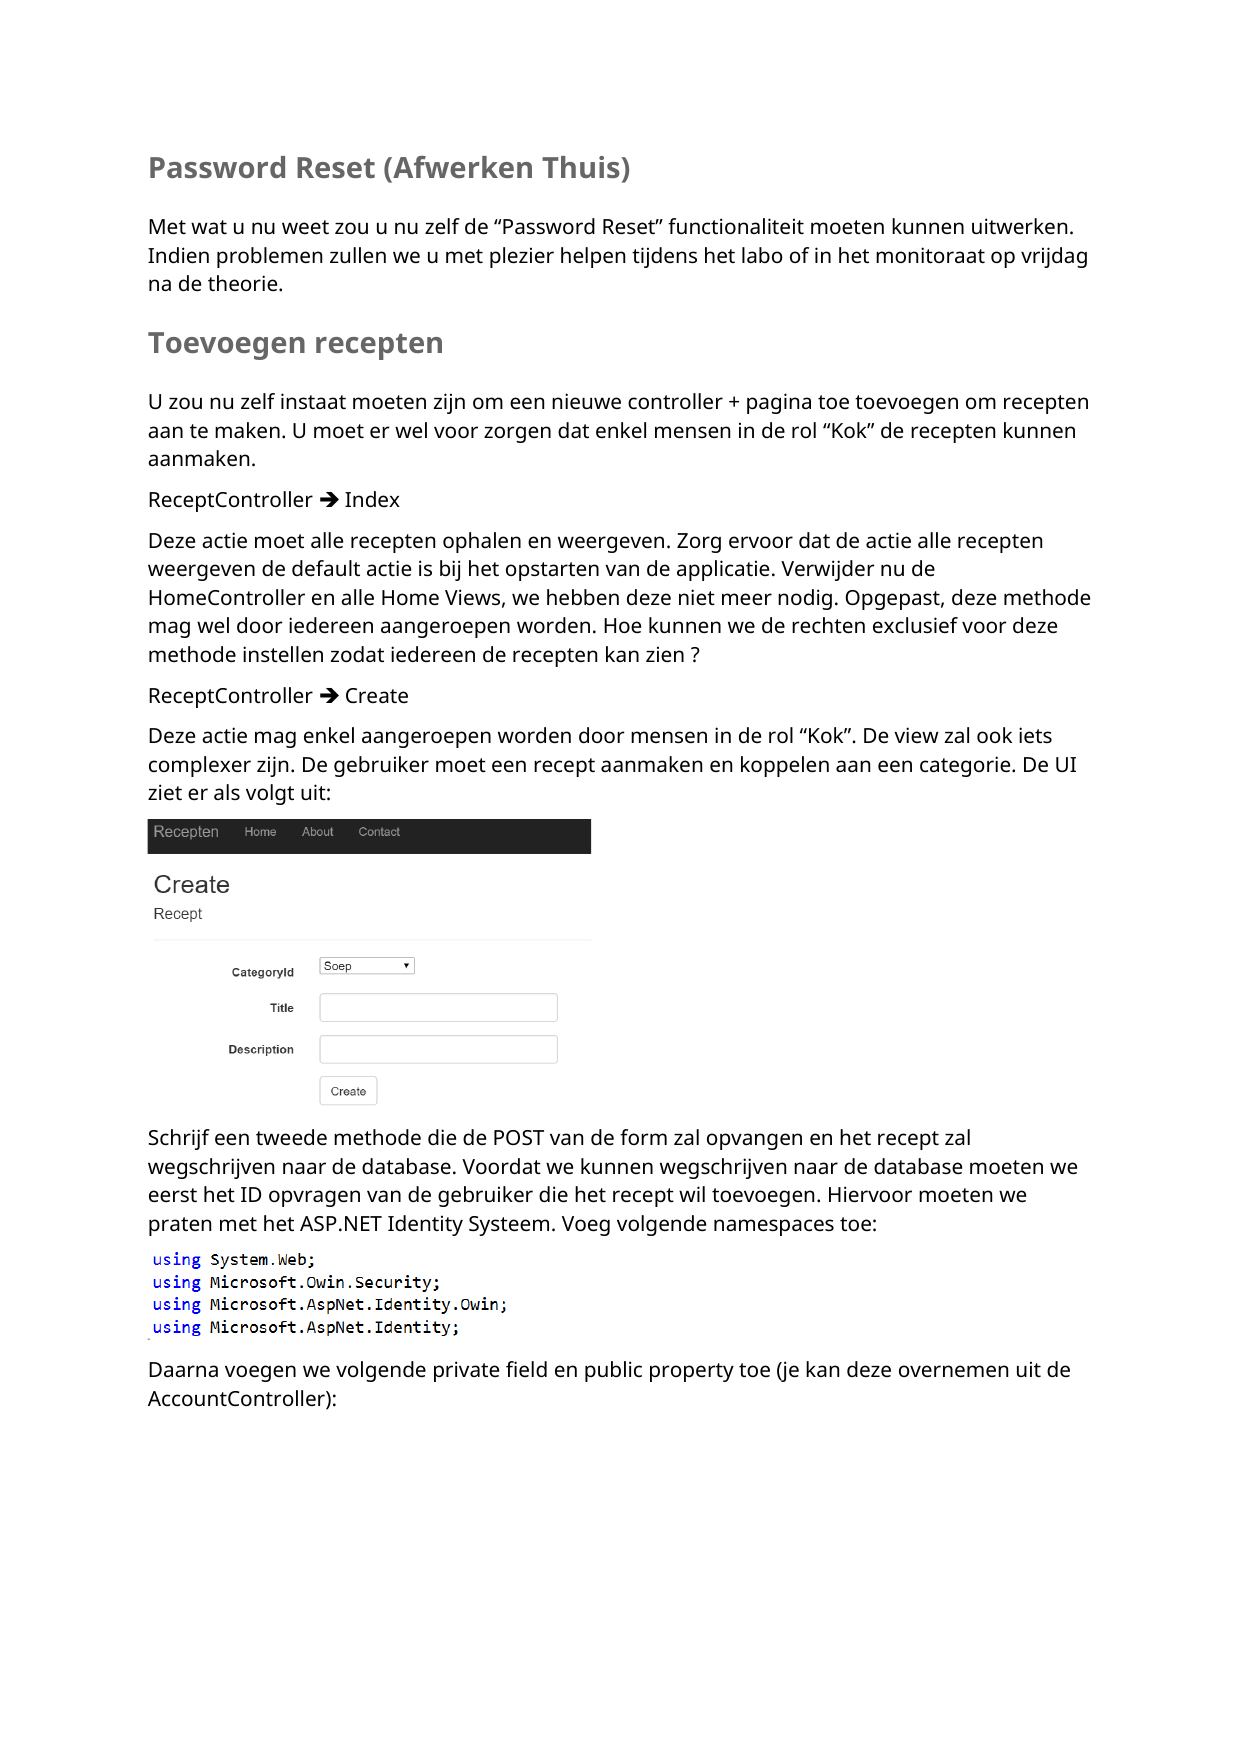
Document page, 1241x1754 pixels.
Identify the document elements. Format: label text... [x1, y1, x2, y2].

text Deze actie mag enkel aangeroepen worden door mensen in de rol “Kok”. De view zal ook iets complexer zijn. De gebruiker moet een recept aanmaken en koppelen aan een categorie. De UI ziet er als volgt uit: [148, 722, 1093, 807]
text Schrijf een tweede methode die de POST van de form zal opvangen en het recept zal wegschrijven naar de database. Voordat we kunnen wegschrijven naar de database moeten we eerst het ID opvragen van de gebruiker die het recept wil toevoegen. Hiervoor moeten we praten met het ASP.NET Identity Systeem. Voeg volgende namespaces toe: [148, 1123, 1093, 1237]
subtitle Password Reset (Afwerken Thuis) [148, 148, 1093, 187]
text ReceptController Create [148, 681, 1093, 709]
subtitle Toevoegen recepten [148, 323, 1093, 362]
text Daarna voegen we volgende private field en public property toe (je kan deze overnemen uit de AccountController): [148, 1355, 1093, 1412]
picture [147, 1249, 510, 1343]
text Deze actie moet alle recepten ophalen en weergeven. Zorg ervoor dat de actie alle recepten weergeven de default actie is bij het opstarten van de applicatie. Verwijder nu de HomeController en alle Home Views, we hebben deze niet meer nodig. Opgepast, deze methode mag wel door iedereen aangeroepen worden. Hoe kunnen we de rechten exclusief voor deze methode instellen zodat iedereen de recepten kan zien ? [148, 526, 1093, 668]
text Met wat u nu weet zou u nu zelf de “Password Reset” functionaliteit moeten kunnen uitwerken. Indien problemen zullen we u met plezier helpen tijdens het labo of in het monitoraat op vrijdag na de theorie. [148, 212, 1093, 298]
text U zou nu zelf instaat moeten zijn om een nieuwe controller + pagina toe toevoegen om recepten aan te maken. U moet er wel voor zorgen dat enkel mensen in de rol “Kok” de recepten kunnen aanmaken. [148, 387, 1093, 473]
text ReceptController Index [148, 485, 1093, 513]
picture [147, 819, 592, 1111]
